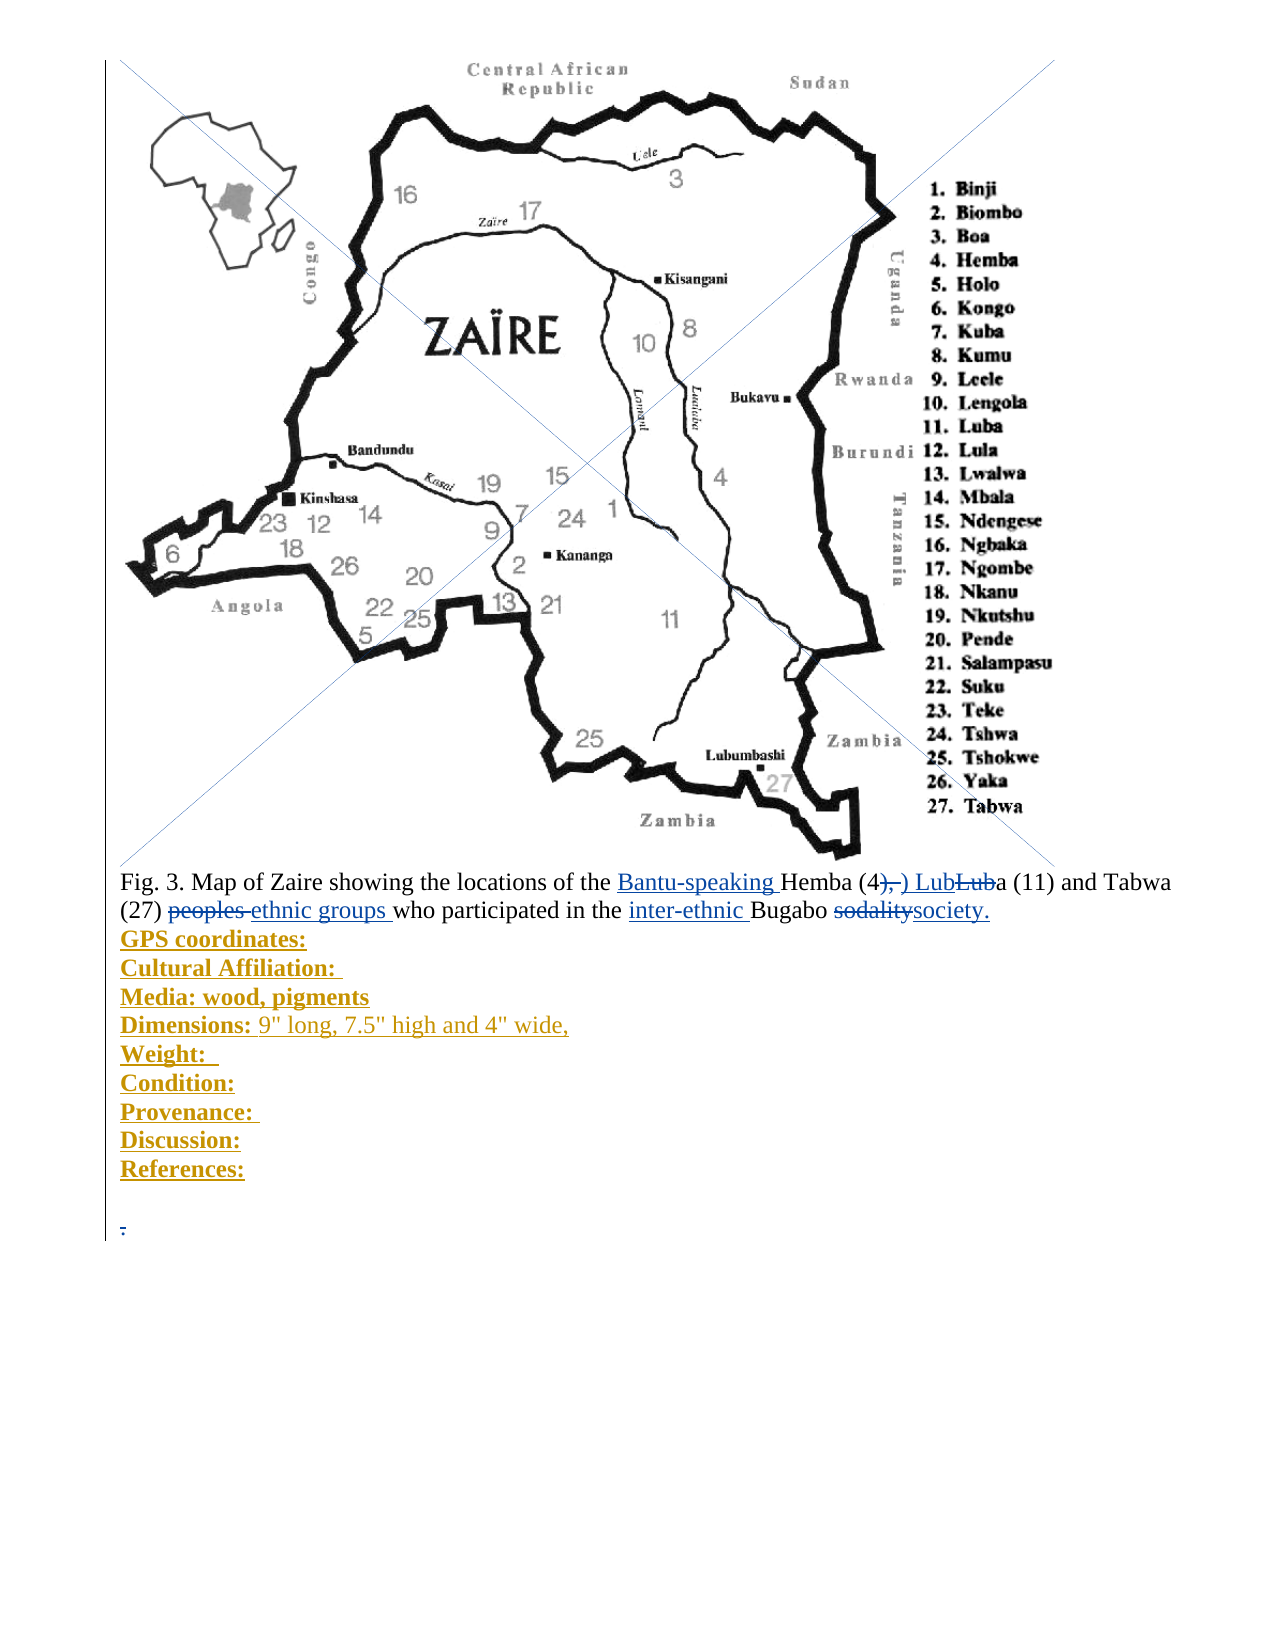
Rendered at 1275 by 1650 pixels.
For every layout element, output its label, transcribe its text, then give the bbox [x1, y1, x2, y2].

picture [121, 465, 1053, 867]
picture [589, 61, 1055, 866]
text Fig. 3. Map of Zaire showing the locations of the Hemba (4a (11) and Tabwa (27) who participated in the Bugabo [120, 867, 1215, 924]
picture [122, 60, 1053, 462]
picture [120, 62, 586, 865]
